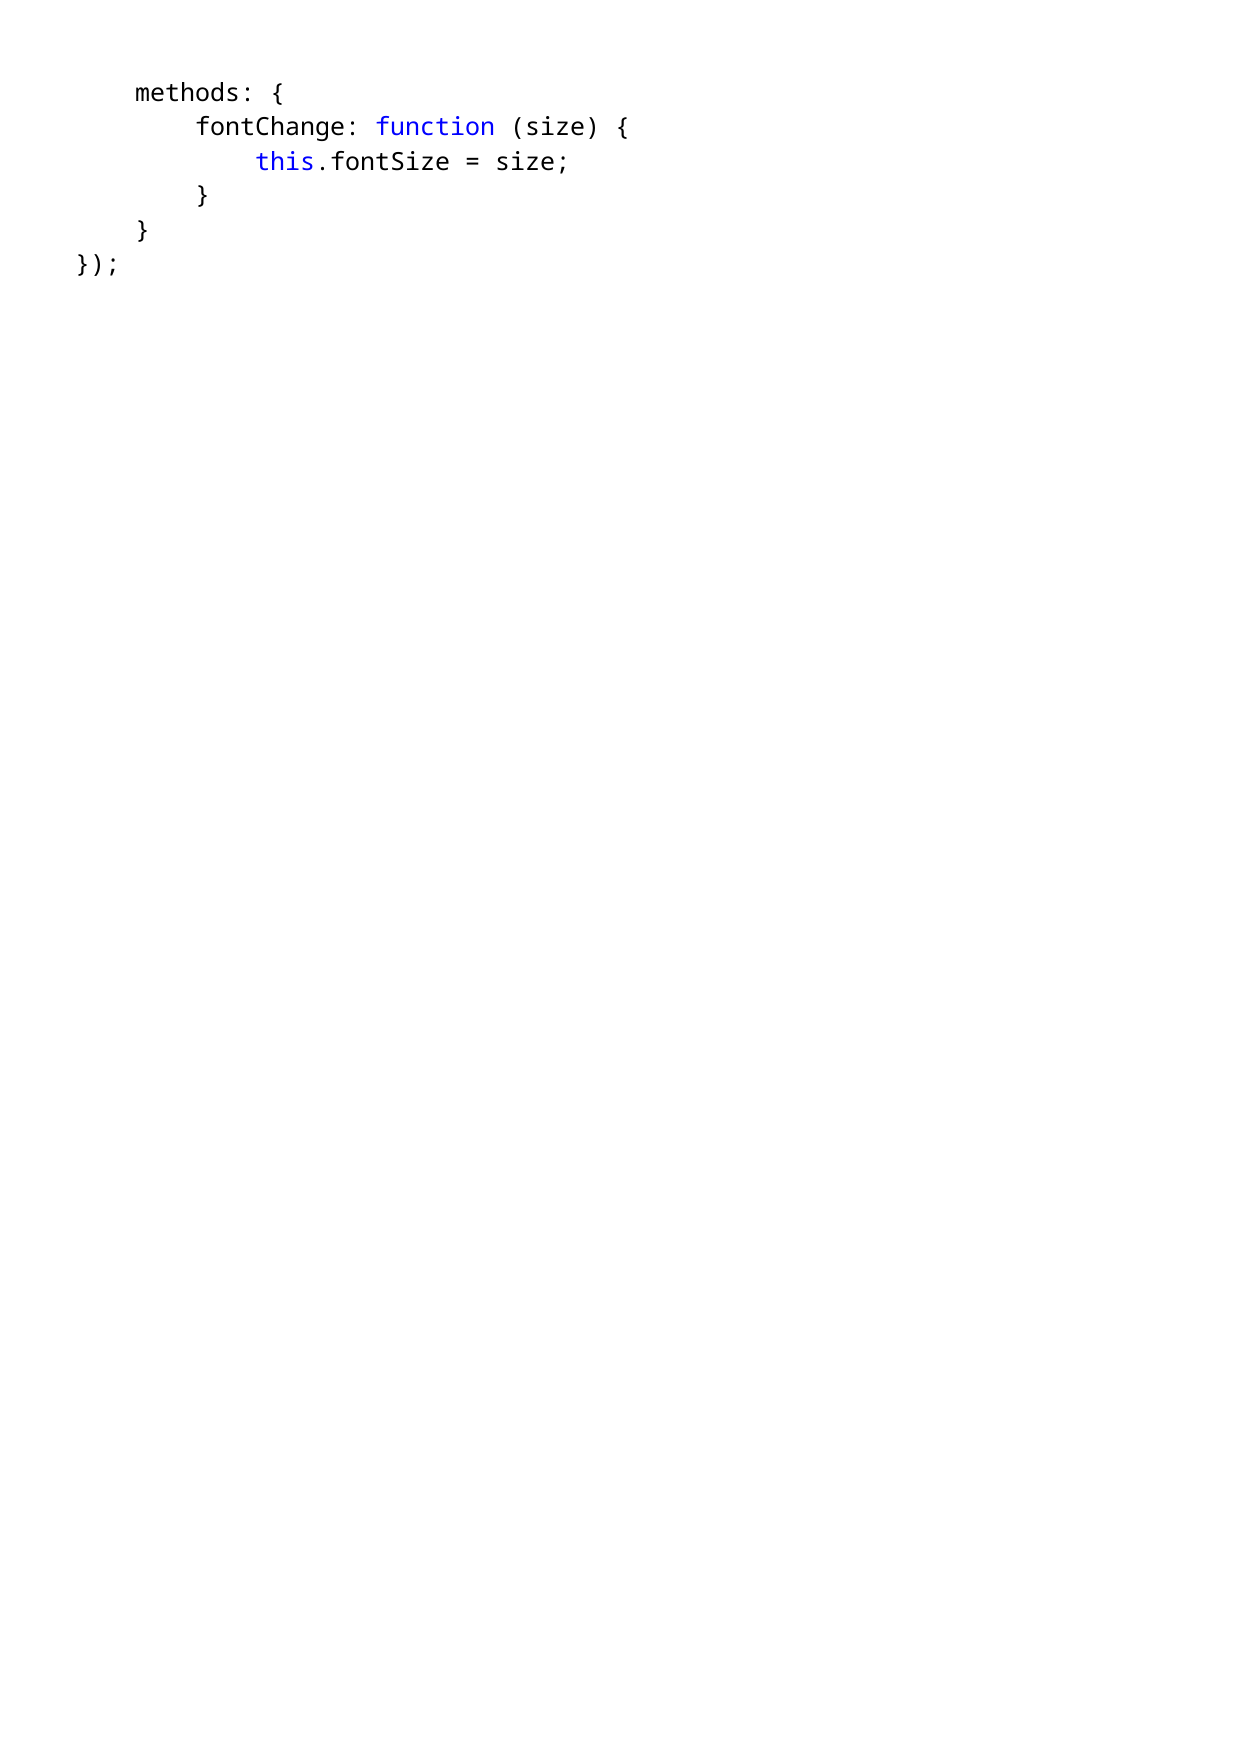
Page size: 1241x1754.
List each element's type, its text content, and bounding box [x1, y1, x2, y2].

text fontChange: function (size) { [75, 109, 1165, 143]
text }); [75, 245, 1165, 279]
text methods: { [75, 75, 1165, 109]
text this.fontSize = size; [75, 143, 1165, 177]
text } [75, 177, 1165, 211]
text } [75, 211, 1165, 245]
